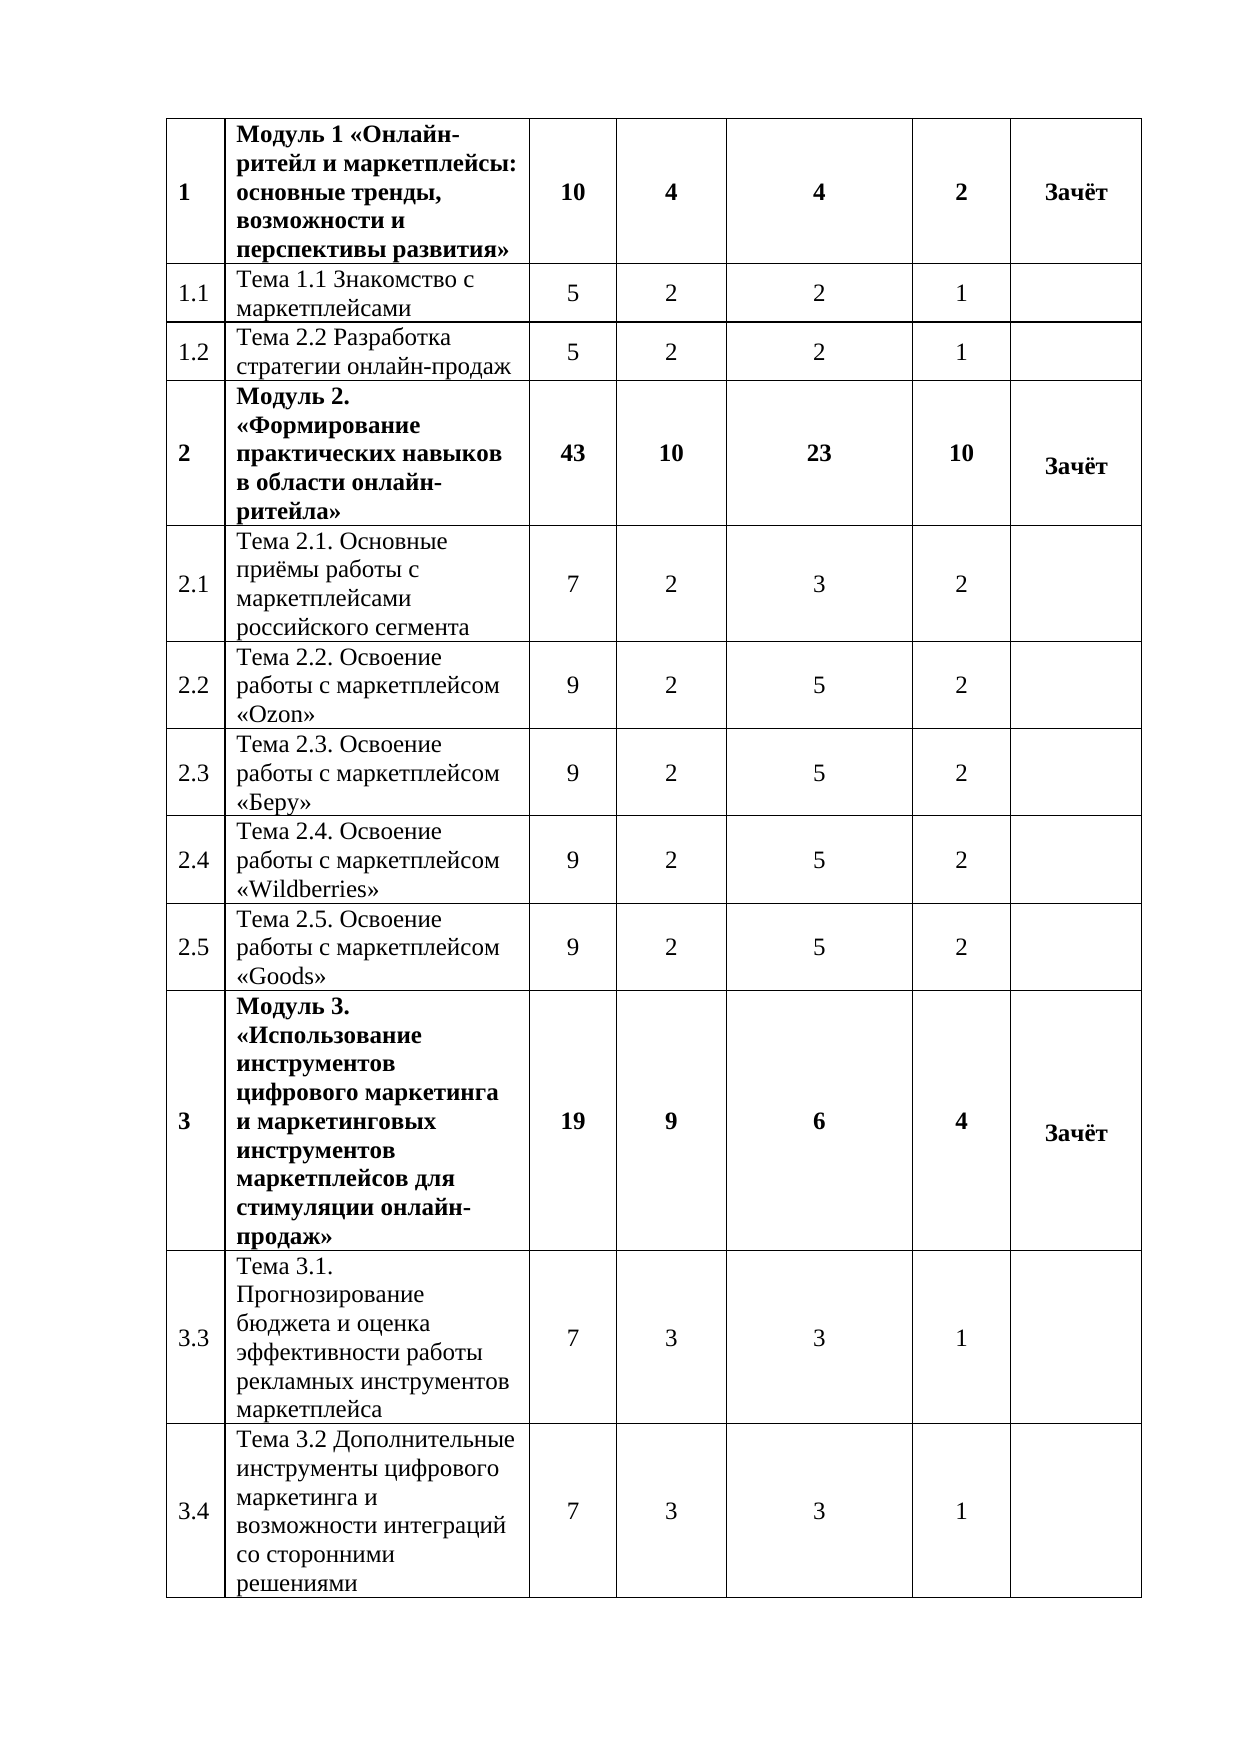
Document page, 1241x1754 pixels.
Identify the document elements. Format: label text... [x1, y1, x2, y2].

table_cell 2 [617, 323, 726, 380]
table_cell 1 [913, 1251, 1010, 1423]
table_cell 2 [727, 264, 912, 321]
table_cell 1 [167, 119, 224, 263]
table_cell 9 [530, 729, 616, 815]
table_cell 5 [727, 729, 912, 815]
table_cell 10 [530, 119, 616, 263]
table_cell Тема 3.1. Прогнозирование бюджета и оценка эффективности работы рекламных инструментов маркетплейса [226, 1251, 529, 1423]
table_cell 5 [530, 323, 616, 380]
table_cell Тема 2.5. Освоение работы с маркетплейсом «Goods» [226, 904, 529, 990]
table_cell 9 [617, 991, 726, 1250]
table_cell Тема 2.4. Освоение работы с маркетплейсом «Wildberries» [226, 816, 529, 903]
table_cell 3 [727, 1424, 912, 1597]
table_cell 19 [530, 991, 616, 1250]
table_cell Модуль 3. «Использование инструментов цифрового маркетинга и маркетинговых инструментов маркетплейсов для стимуляции онлайн-продаж» [226, 991, 529, 1250]
table_cell Зачёт [1011, 381, 1141, 525]
table_cell [1011, 526, 1141, 641]
table_cell Тема 1.1 Знакомство с маркетплейсами [226, 264, 529, 321]
table_cell 2.2 [167, 642, 224, 728]
table_cell 9 [530, 816, 616, 903]
table_cell 10 [913, 381, 1010, 525]
table_cell Тема 2.3. Освоение работы с маркетплейсом «Беру» [226, 729, 529, 815]
table_cell 2 [617, 904, 726, 990]
table_cell 3 [617, 1251, 726, 1423]
table_cell 2 [913, 119, 1010, 263]
table_cell Модуль 2. «Формирование практических навыков в области онлайн-ритейла» [226, 381, 529, 525]
table_cell 3 [167, 991, 224, 1250]
table_cell 2 [913, 816, 1010, 903]
table_cell 2.1 [167, 526, 224, 641]
table_cell Зачёт [1011, 119, 1141, 263]
table_cell Тема 2.1. Основные приёмы работы с маркетплейсами российского сегмента [226, 526, 529, 641]
table_cell 2 [167, 381, 224, 525]
table_cell 7 [530, 1251, 616, 1423]
table_cell 2 [617, 816, 726, 903]
table_cell 2 [617, 264, 726, 321]
table_cell [1011, 1424, 1141, 1597]
table_cell 1.1 [167, 264, 224, 321]
table_cell Зачёт [1011, 991, 1141, 1250]
table_cell 3 [617, 1424, 726, 1597]
table_cell 3.3 [167, 1251, 224, 1423]
table_cell [1011, 904, 1141, 990]
table_cell 2 [913, 642, 1010, 728]
table_cell Модуль 1 «Онлайн-ритейл и маркетплейсы: основные тренды, возможности и перспективы развития» [226, 119, 529, 263]
table_cell Тема 2.2. Освоение работы с маркетплейсом «Ozon» [226, 642, 529, 728]
table_cell 2 [617, 526, 726, 641]
table_cell 2 [913, 526, 1010, 641]
table_cell 2 [617, 642, 726, 728]
table_cell [1011, 1251, 1141, 1423]
table_cell 5 [727, 816, 912, 903]
table_cell 2 [727, 323, 912, 380]
table_cell 2.3 [167, 729, 224, 815]
table_cell 1 [913, 323, 1010, 380]
table_cell 2.4 [167, 816, 224, 903]
table_cell 10 [617, 381, 726, 525]
table_cell 2 [913, 904, 1010, 990]
table_cell [1011, 729, 1141, 815]
table_cell 1.2 [167, 323, 224, 380]
table_cell 9 [530, 904, 616, 990]
table_cell 23 [727, 381, 912, 525]
table_cell 2.5 [167, 904, 224, 990]
table_cell 4 [913, 991, 1010, 1250]
table_cell 7 [530, 1424, 616, 1597]
table_cell 3.4 [167, 1424, 224, 1597]
table_cell 5 [530, 264, 616, 321]
table_cell [1011, 323, 1141, 380]
table_cell 43 [530, 381, 616, 525]
table_cell 1 [913, 1424, 1010, 1597]
table_cell 5 [727, 642, 912, 728]
table_cell 2 [913, 729, 1010, 815]
table_cell 4 [727, 119, 912, 263]
table_cell 1 [913, 264, 1010, 321]
table_cell [1011, 816, 1141, 903]
table_cell 4 [617, 119, 726, 263]
table_cell 9 [530, 642, 616, 728]
table_cell 3 [727, 526, 912, 641]
table_cell 5 [727, 904, 912, 990]
table_cell [1011, 642, 1141, 728]
table_cell 6 [727, 991, 912, 1250]
table_cell 7 [530, 526, 616, 641]
table_cell Тема 2.2 Разработка стратегии онлайн-продаж [226, 323, 529, 380]
table_cell Тема 3.2 Дополнительные инструменты цифрового маркетинга и возможности интеграций со сторонними решениями [226, 1424, 529, 1597]
table_cell 3 [727, 1251, 912, 1423]
table_cell [1011, 264, 1141, 321]
table_cell 2 [617, 729, 726, 815]
